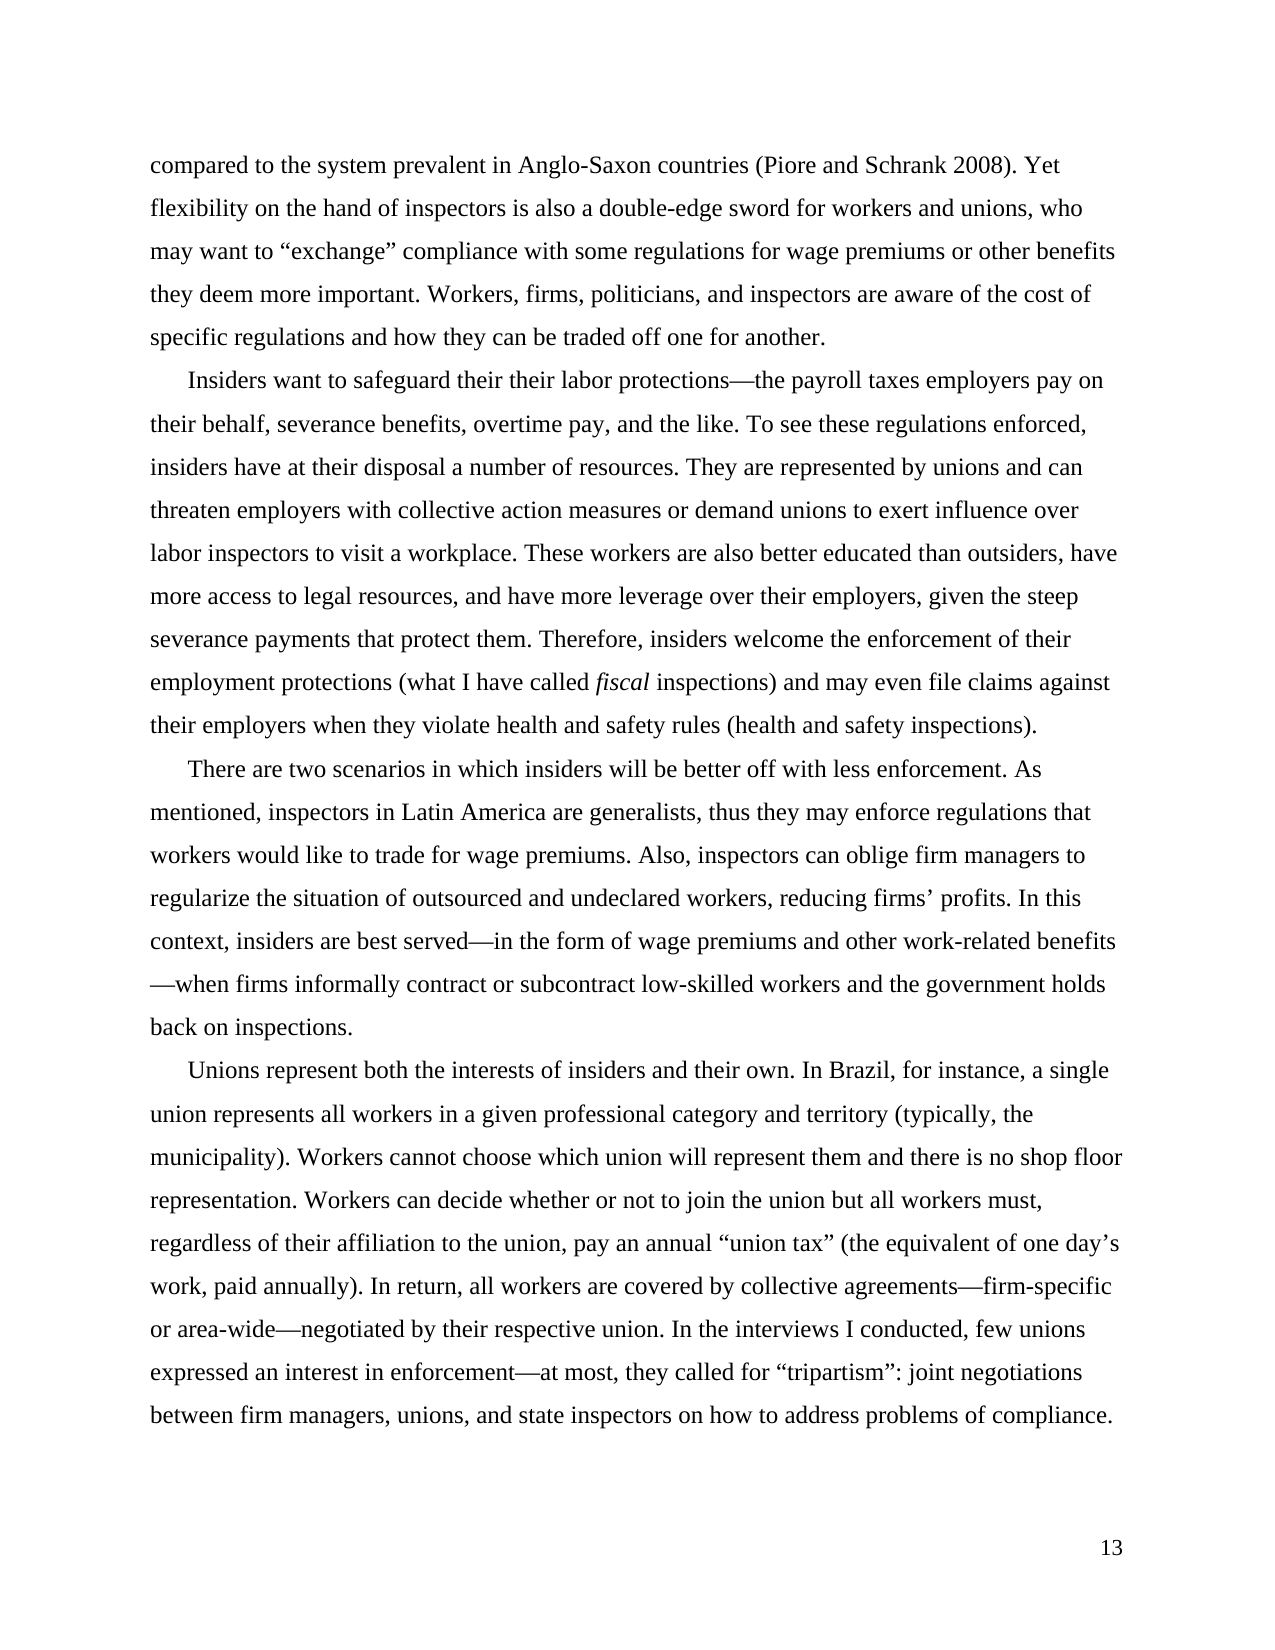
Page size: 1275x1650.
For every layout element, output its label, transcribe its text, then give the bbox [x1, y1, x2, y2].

text Unions represent both the interests of insiders and their own. In Brazil, for instance, a single union represents all workers in a given professional category and territory (typically, the municipality). Workers cannot choose which union will represent them and there is no shop floor representation. Workers can decide whether or not to join the union but all workers must, regardless of their affiliation to the union, pay an annual “union tax” (the equivalent of one day’s work, paid annually). In return, all workers are covered by collective agreements—firm-specific or area-wide—negotiated by their respective union. In the interviews I conducted, few unions expressed an interest in enforcement—at most, they called for “tripartism”: joint negotiations between firm managers, unions, and state inspectors on how to address problems of compliance. [150, 1056, 1125, 1429]
text There are two scenarios in which insiders will be better off with less enforcement. As mentioned, inspectors in Latin America are generalists, thus they may enforce regulations that workers would like to trade for wage premiums. Also, inspectors can oblige firm managers to regularize the situation of outsourced and undeclared workers, reducing firms’ profits. In this context, insiders are best served—in the form of wage premiums and other work-related benefits—when firms informally contract or subcontract low-skilled workers and the government holds back on inspections. [150, 754, 1125, 1041]
